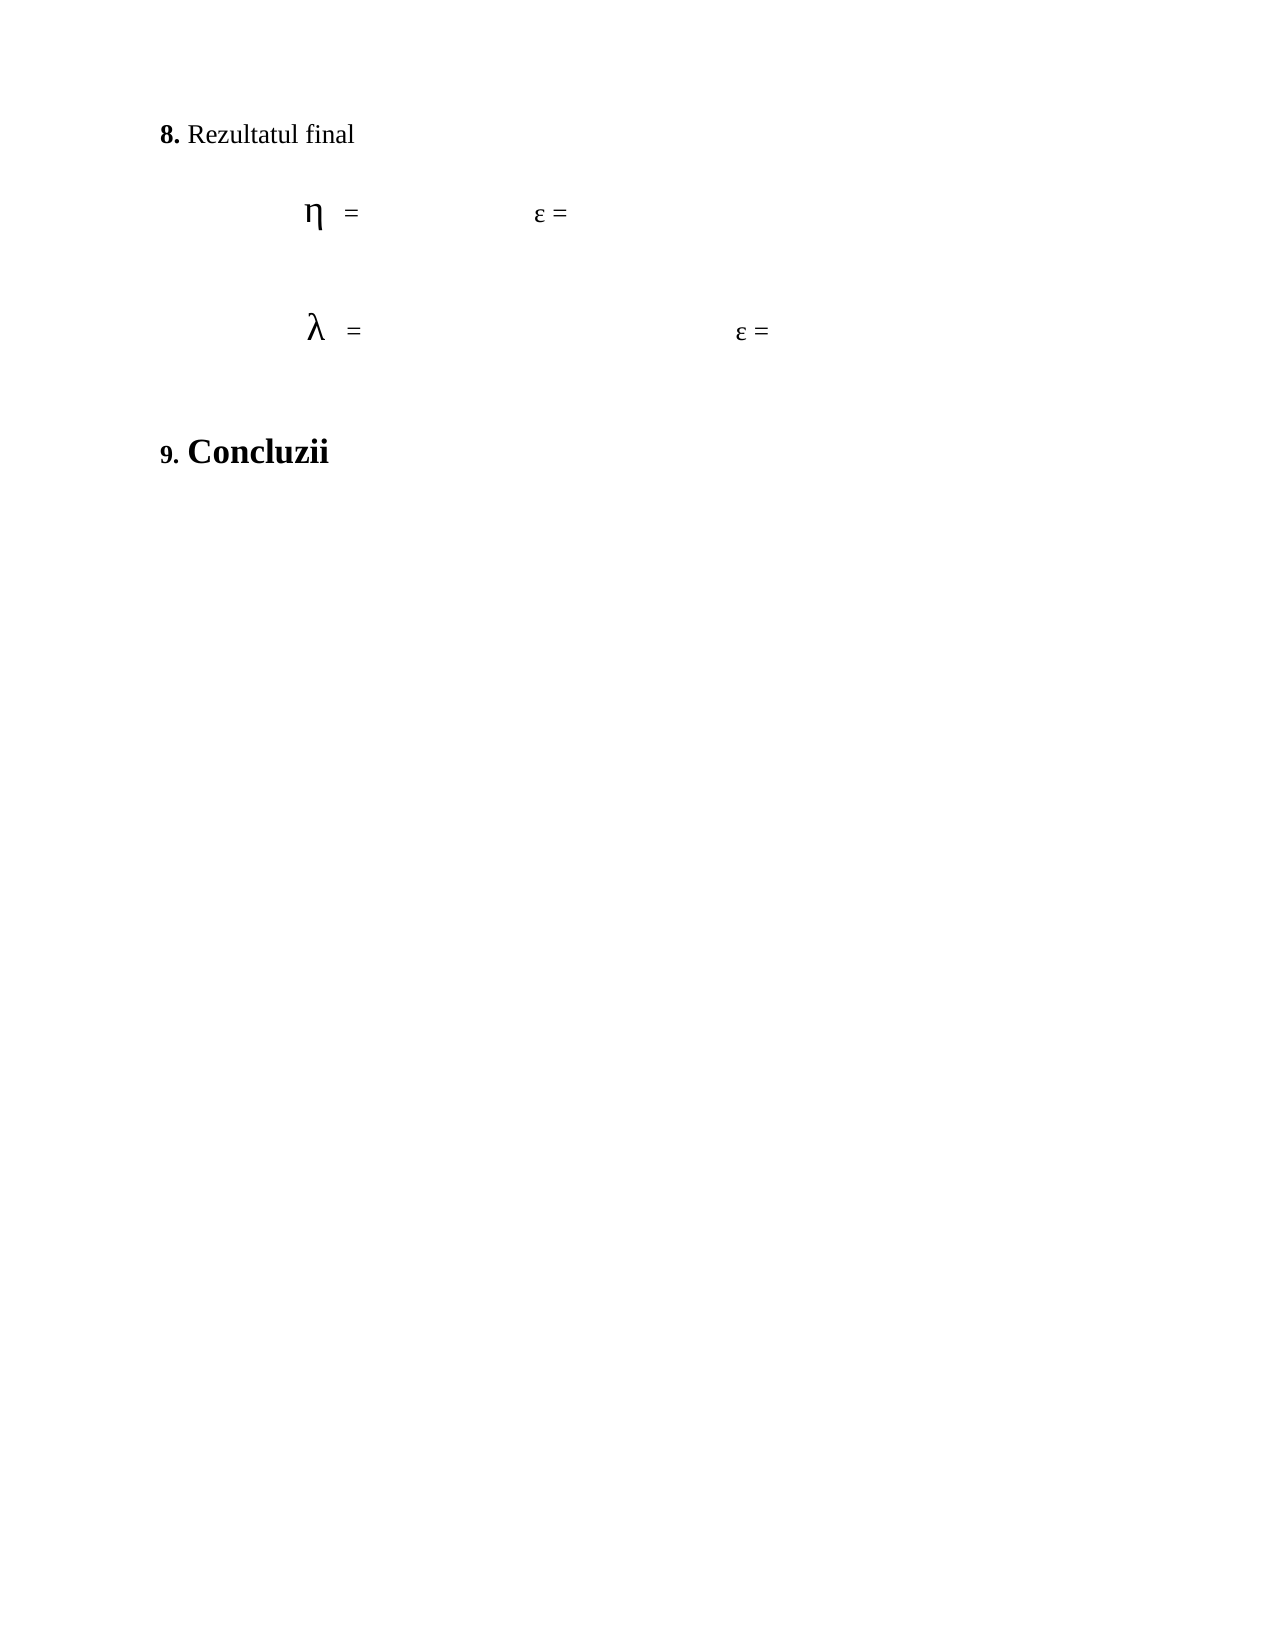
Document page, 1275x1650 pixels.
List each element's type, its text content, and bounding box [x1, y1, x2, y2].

text λ = ε = [306, 304, 1157, 349]
text η = ε = [304, 187, 1157, 231]
subtitle Concluzii [160, 430, 1157, 471]
list Rezultatul final [160, 118, 1157, 149]
